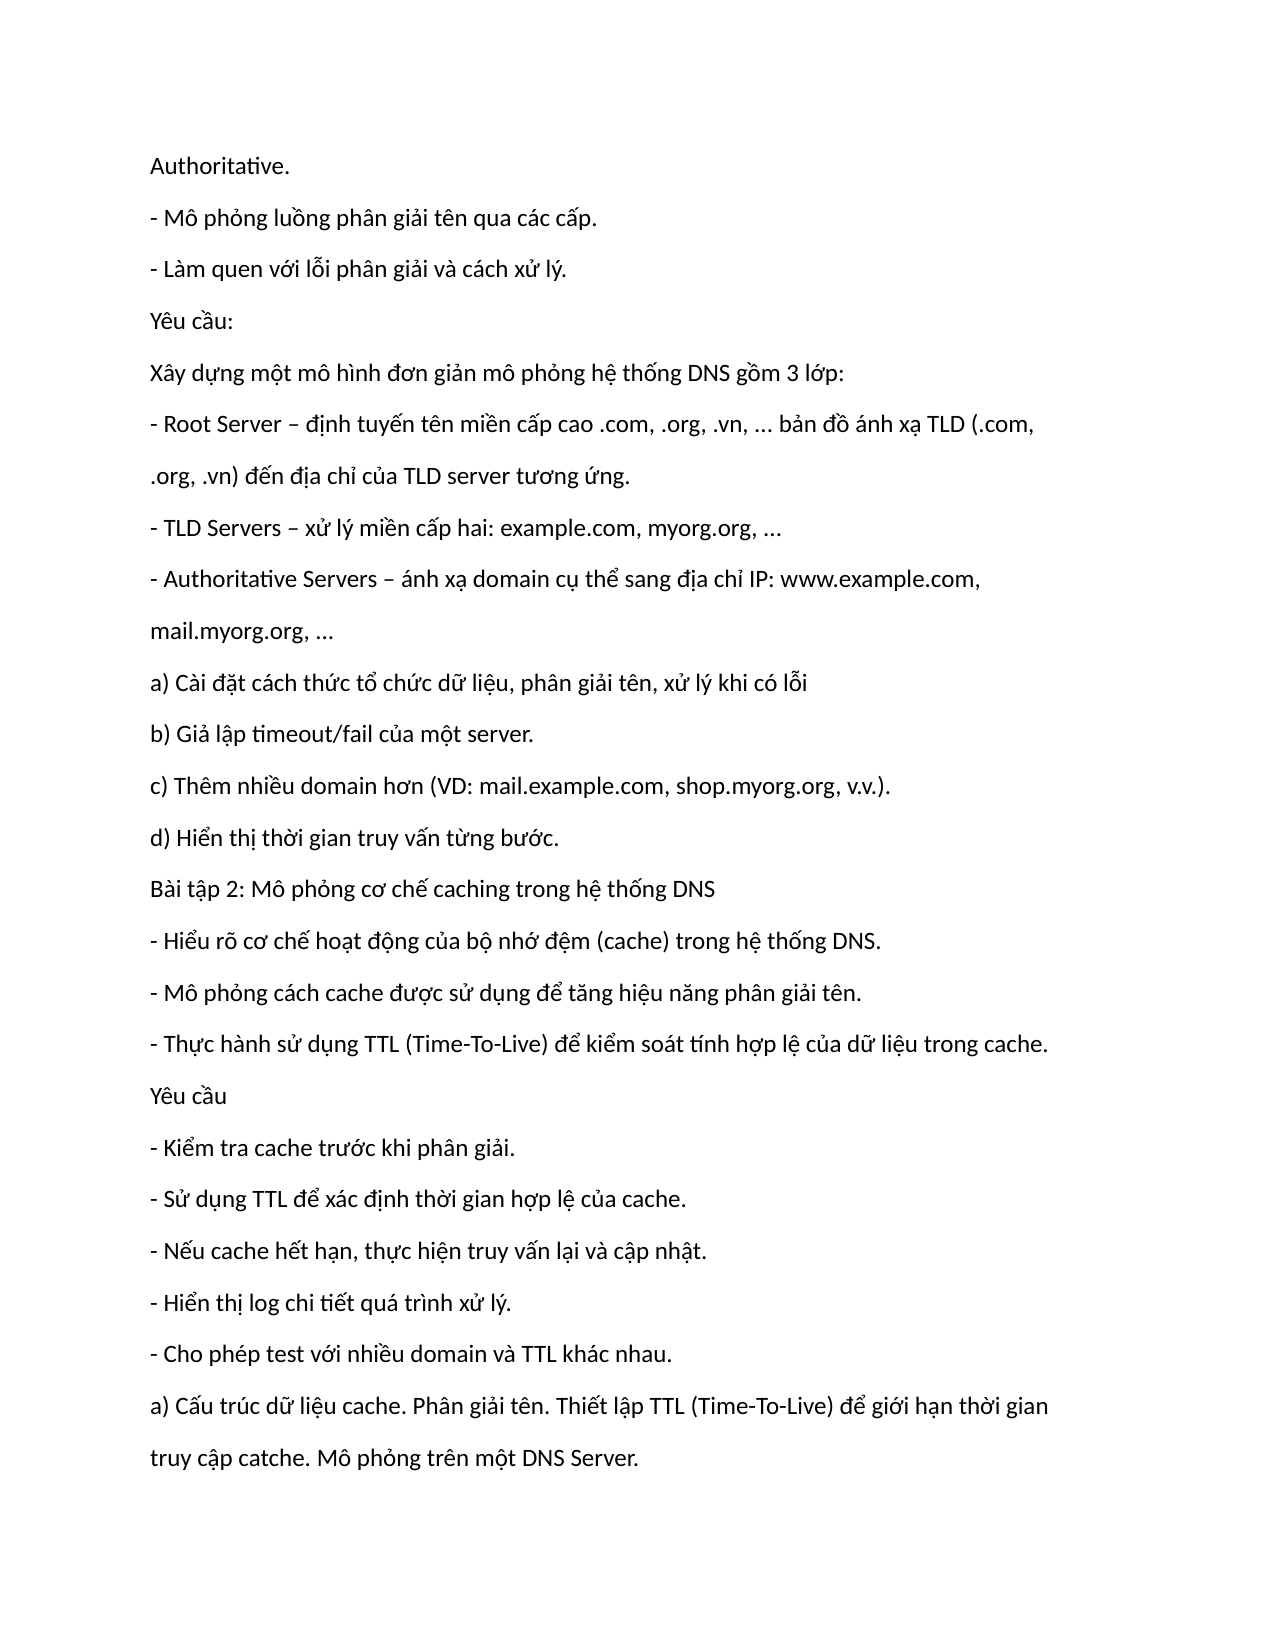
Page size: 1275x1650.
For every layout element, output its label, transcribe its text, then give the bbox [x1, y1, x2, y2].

text c) Thêm nhiều domain hơn (VD: mail.example.com, shop.myorg.org, v.v.). [150, 770, 1125, 801]
text - Nếu cache hết hạn, thực hiện truy vấn lại và cập nhật. [150, 1235, 1125, 1266]
text truy cập catche. Mô phỏng trên một DNS Server. [150, 1442, 1125, 1472]
text Yêu cầu [150, 1080, 1125, 1111]
text - Thực hành sử dụng TTL (Time-To-Live) để kiểm soát tính hợp lệ của dữ liệu trong cache. [150, 1028, 1125, 1059]
text - Mô phỏng luồng phân giải tên qua các cấp. [150, 202, 1125, 232]
text Authoritative. [150, 150, 1125, 181]
text - Hiểu rõ cơ chế hoạt động của bộ nhớ đệm (cache) trong hệ thống DNS. [150, 925, 1125, 956]
text - Mô phỏng cách cache được sử dụng để tăng hiệu năng phân giải tên. [150, 977, 1125, 1007]
text d) Hiển thị thời gian truy vấn từng bước. [150, 822, 1125, 852]
text Yêu cầu: [150, 305, 1125, 336]
text - Authoritative Servers – ánh xạ domain cụ thể sang địa chỉ IP: www.example.com, [150, 563, 1125, 594]
text - Root Server – định tuyến tên miền cấp cao .com, .org, .vn, ... bản đồ ánh xạ TLD (.com, [150, 408, 1125, 439]
text - Kiểm tra cache trước khi phân giải. [150, 1132, 1125, 1162]
text a) Cài đặt cách thức tổ chức dữ liệu, phân giải tên, xử lý khi có lỗi [150, 667, 1125, 697]
text a) Cấu trúc dữ liệu cache. Phân giải tên. Thiết lập TTL (Time-To-Live) để giới hạn thời gian [150, 1390, 1125, 1421]
text b) Giả lập timeout/fail của một server. [150, 718, 1125, 749]
text - TLD Servers – xử lý miền cấp hai: example.com, myorg.org, ... [150, 512, 1125, 542]
text - Cho phép test với nhiều domain và TTL khác nhau. [150, 1338, 1125, 1369]
text mail.myorg.org, ... [150, 615, 1125, 646]
text Bài tập 2: Mô phỏng cơ chế caching trong hệ thống DNS [150, 873, 1125, 904]
text Xây dựng một mô hình đơn giản mô phỏng hệ thống DNS gồm 3 lớp: [150, 357, 1125, 387]
text - Làm quen với lỗi phân giải và cách xử lý. [150, 253, 1125, 284]
text .org, .vn) đến địa chỉ của TLD server tương ứng. [150, 460, 1125, 491]
text - Sử dụng TTL để xác định thời gian hợp lệ của cache. [150, 1183, 1125, 1214]
text - Hiển thị log chi tiết quá trình xử lý. [150, 1287, 1125, 1317]
